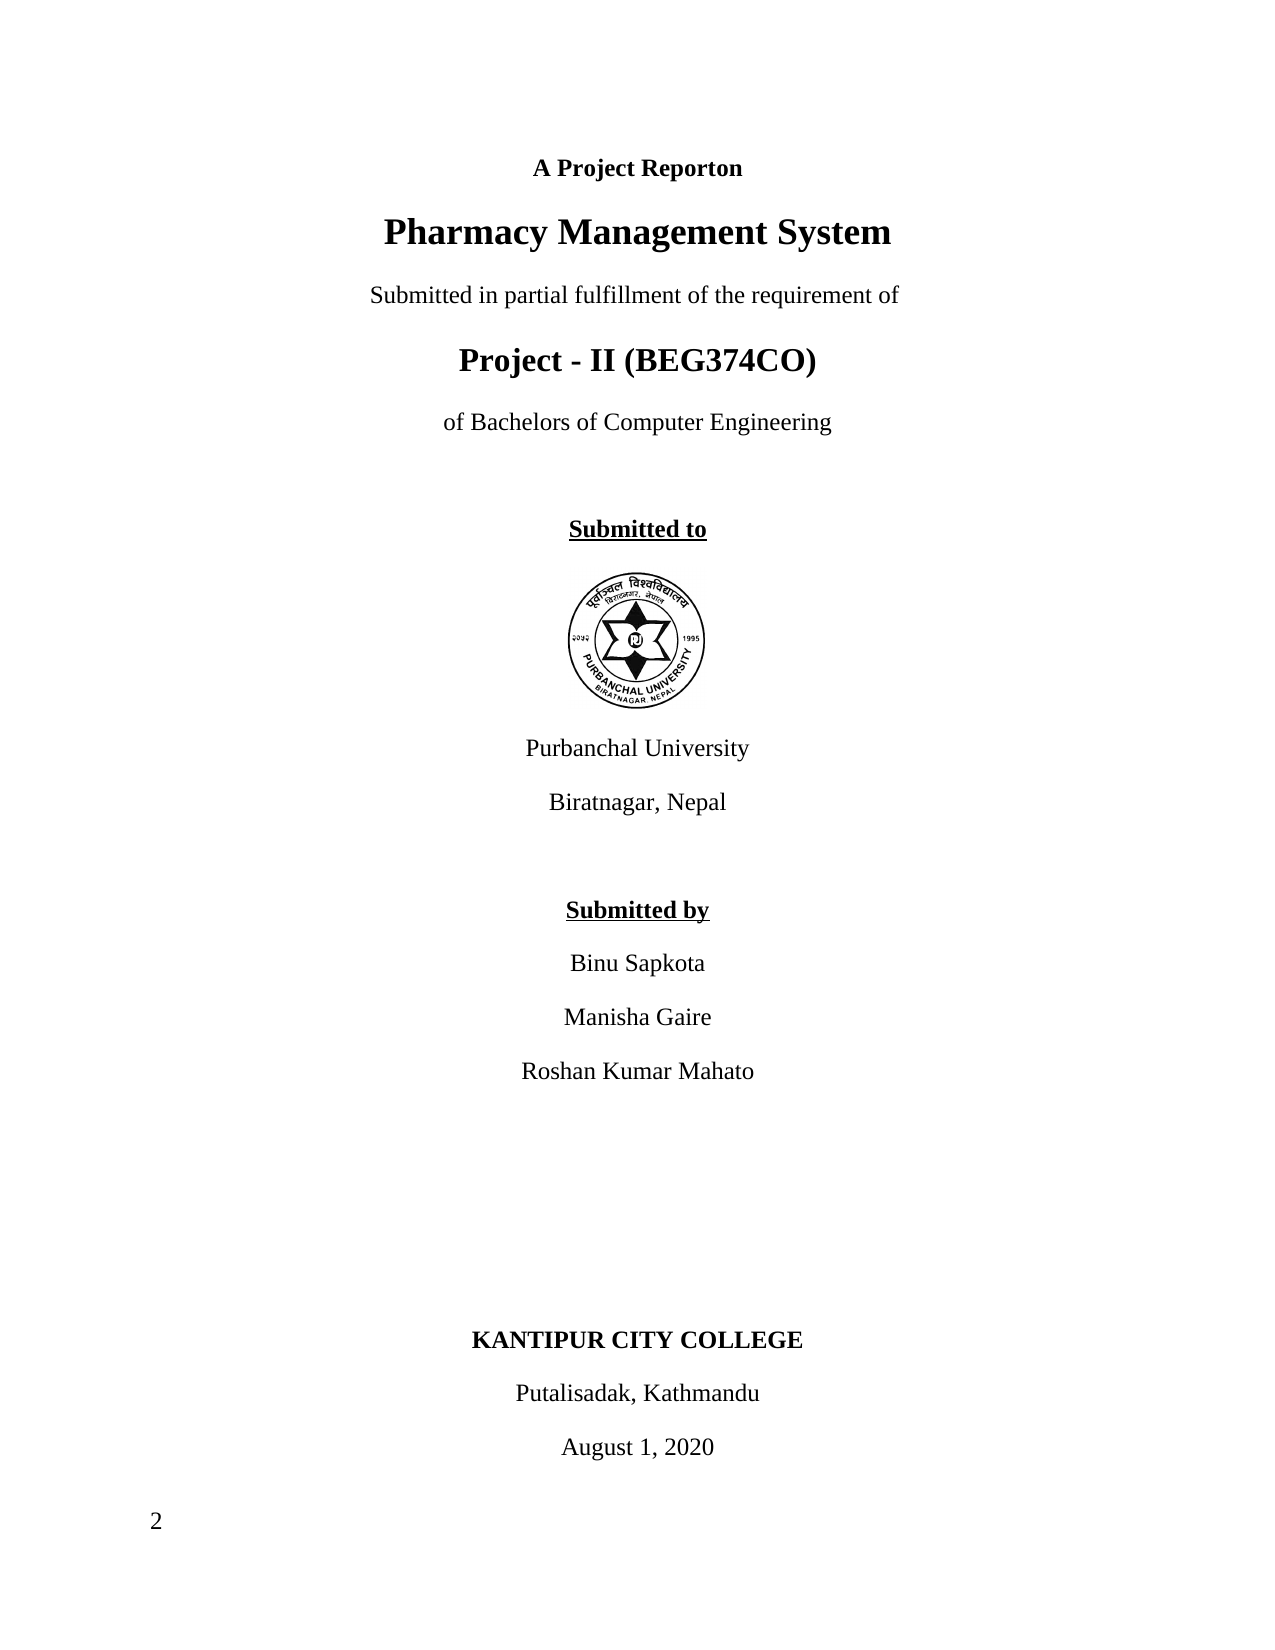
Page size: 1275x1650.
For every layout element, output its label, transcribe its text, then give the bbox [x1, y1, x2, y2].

text August 1, 2020 [150, 1432, 1125, 1461]
text Biratnagar, Nepal [150, 787, 1125, 816]
text Project - II (BEG374CO) [150, 336, 1125, 382]
picture [567, 567, 708, 709]
text Submitted to [150, 514, 1125, 543]
text Purbanchal University [150, 733, 1125, 762]
text Roshan Kumar Mahato [150, 1056, 1125, 1085]
text Putalisadak, Kathmandu [150, 1378, 1125, 1407]
text Pharmacy Management System [150, 209, 1125, 252]
text of Bachelors of Computer Engineering [150, 407, 1125, 435]
text Submitted in partial fulfillment of the requirement of [150, 277, 1125, 311]
text Manisha Gaire [150, 1002, 1125, 1031]
text Binu Sapkota [150, 948, 1125, 977]
text Submitted by [150, 895, 1125, 923]
text KANTIPUR CITY COLLEGE [150, 1325, 1125, 1353]
text A Project Report on [150, 150, 1125, 184]
